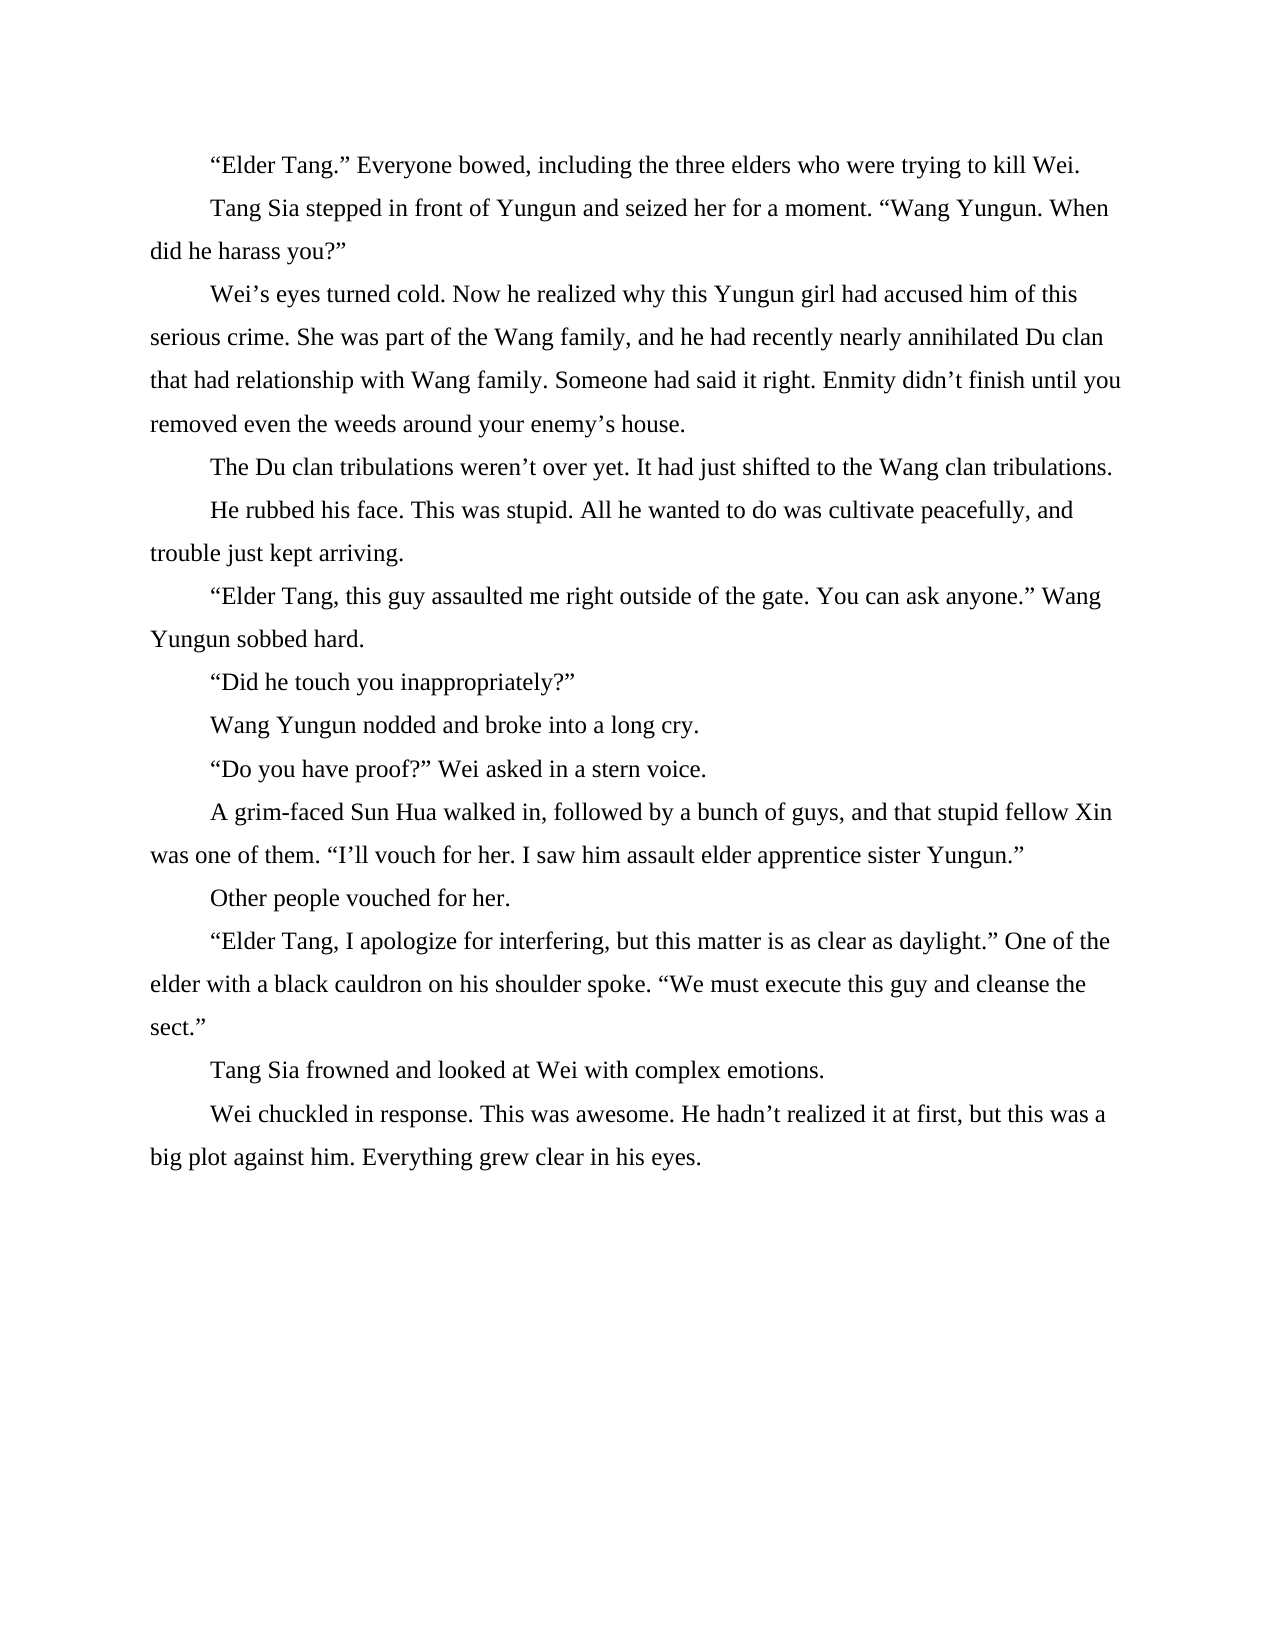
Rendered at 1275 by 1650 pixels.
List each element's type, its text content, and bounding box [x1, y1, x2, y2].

text “Do you have proof?” Wei asked in a stern voice. [150, 754, 1125, 782]
text “Elder Tang.” Everyone bowed, including the three elders who were trying to kill Wei. [150, 150, 1125, 179]
text Wei chuckled in response. This was awesome. He hadn’t realized it at first, but this was a big plot against him. Everything grew clear in his eyes. [150, 1099, 1125, 1171]
text Tang Sia stepped in front of Yungun and seized her for a moment. “Wang Yungun. When did he harass you?” [150, 193, 1125, 265]
text Tang Sia frowned and looked at Wei with complex emotions. [150, 1056, 1125, 1084]
text “Elder Tang, this guy assaulted me right outside of the gate. You can ask anyone.” Wang Yungun sobbed hard. [150, 581, 1125, 653]
text “Did he touch you inappropriately?” [150, 667, 1125, 696]
text He rubbed his face. This was stupid. All he wanted to do was cultivate peacefully, and trouble just kept arriving. [150, 495, 1125, 567]
text Other people vouched for her. [150, 883, 1125, 912]
text Wei’s eyes turned cold. Now he realized why this Yungun girl had accused him of this serious crime. She was part of the Wang family, and he had recently nearly annihilated Du clan that had relationship with Wang family. Someone had said it right. Enmity didn’t finish until you removed even the weeds around your enemy’s house. [150, 279, 1125, 437]
text The Du clan tribulations weren’t over yet. It had just shifted to the Wang clan tribulations. [150, 452, 1125, 481]
text Wang Yungun nodded and broke into a long cry. [150, 711, 1125, 739]
text A grim-faced Sun Hua walked in, followed by a bunch of guys, and that stupid fellow Xin was one of them. “I’ll vouch for her. I saw him assault elder apprentice sister Yungun.” [150, 797, 1125, 869]
text “Elder Tang, I apologize for interfering, but this matter is as clear as daylight.” One of the elder with a black cauldron on his shoulder spoke. “We must execute this guy and cleanse the sect.” [150, 926, 1125, 1041]
